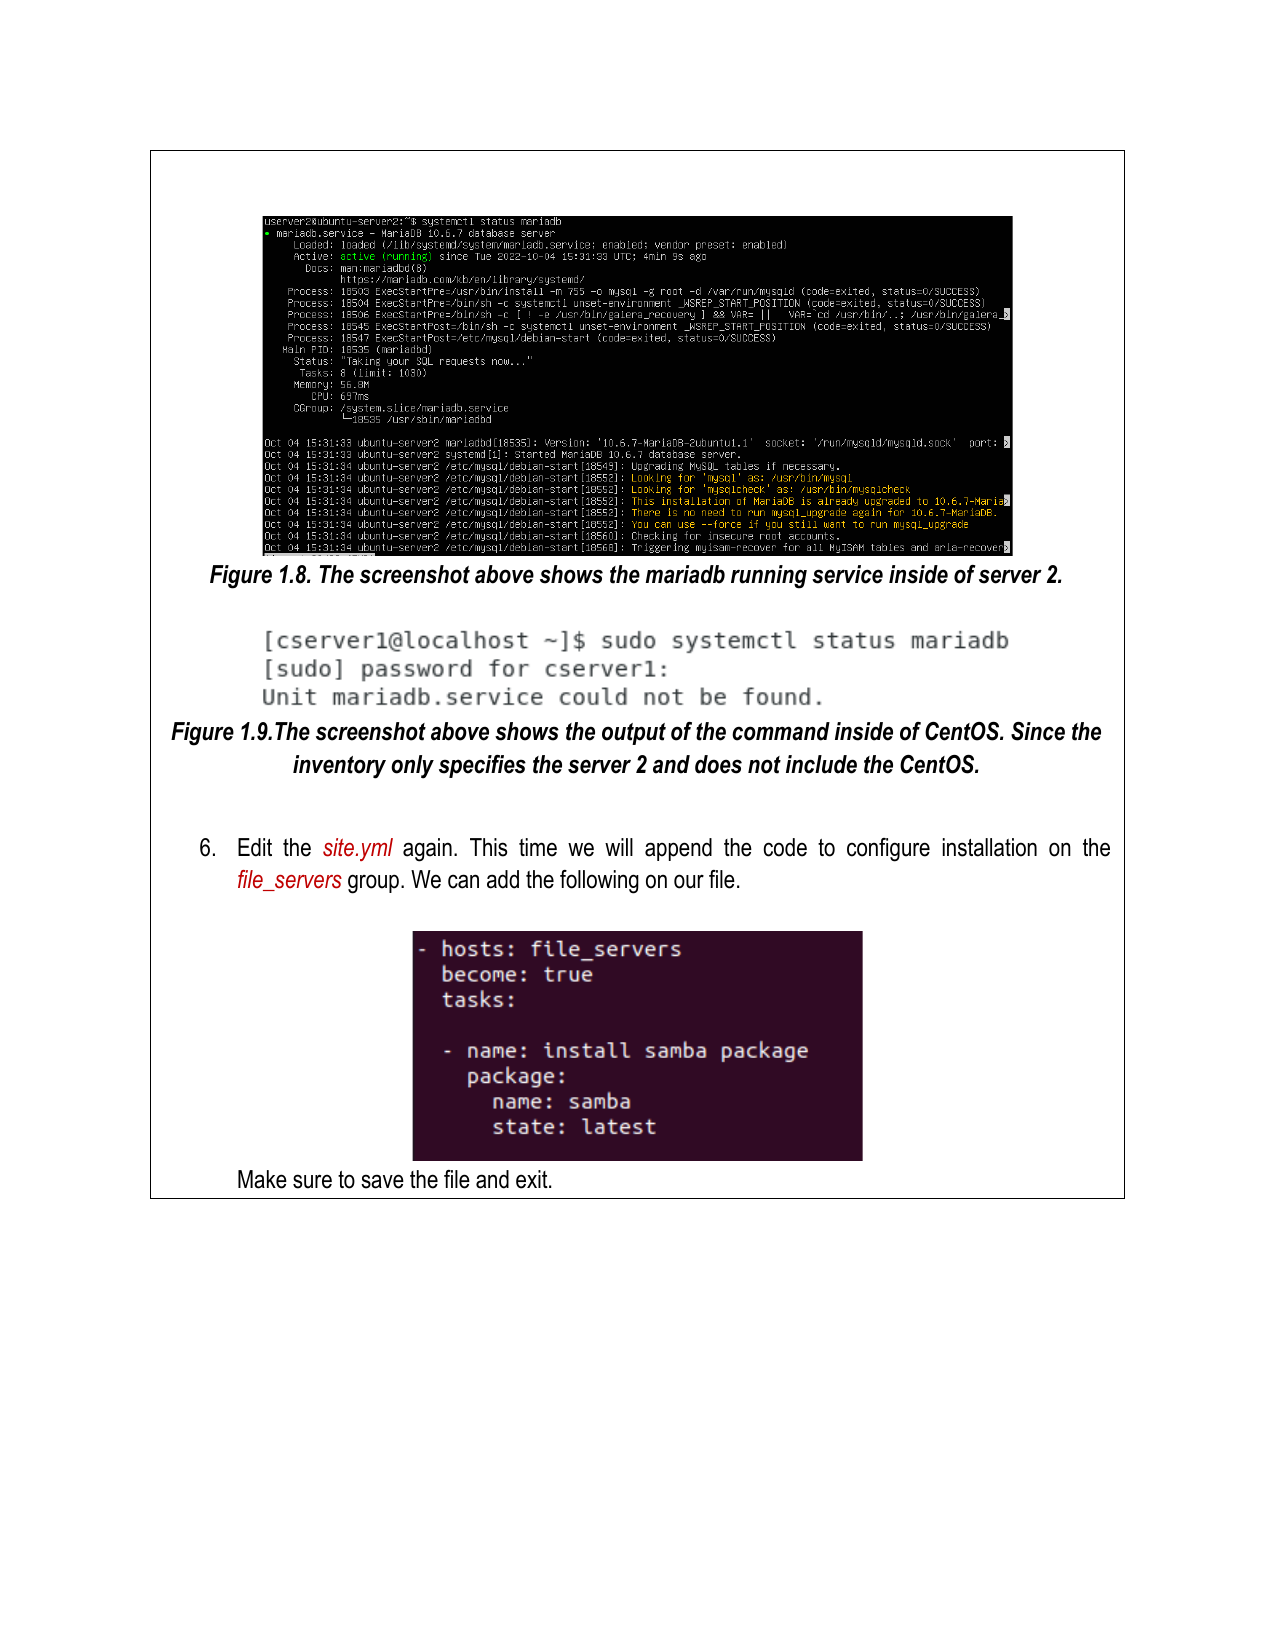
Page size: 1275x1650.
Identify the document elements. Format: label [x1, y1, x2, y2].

picture [262, 625, 1013, 713]
picture [412, 931, 863, 1161]
table_cell [151, 151, 1124, 1197]
picture [262, 216, 1013, 556]
